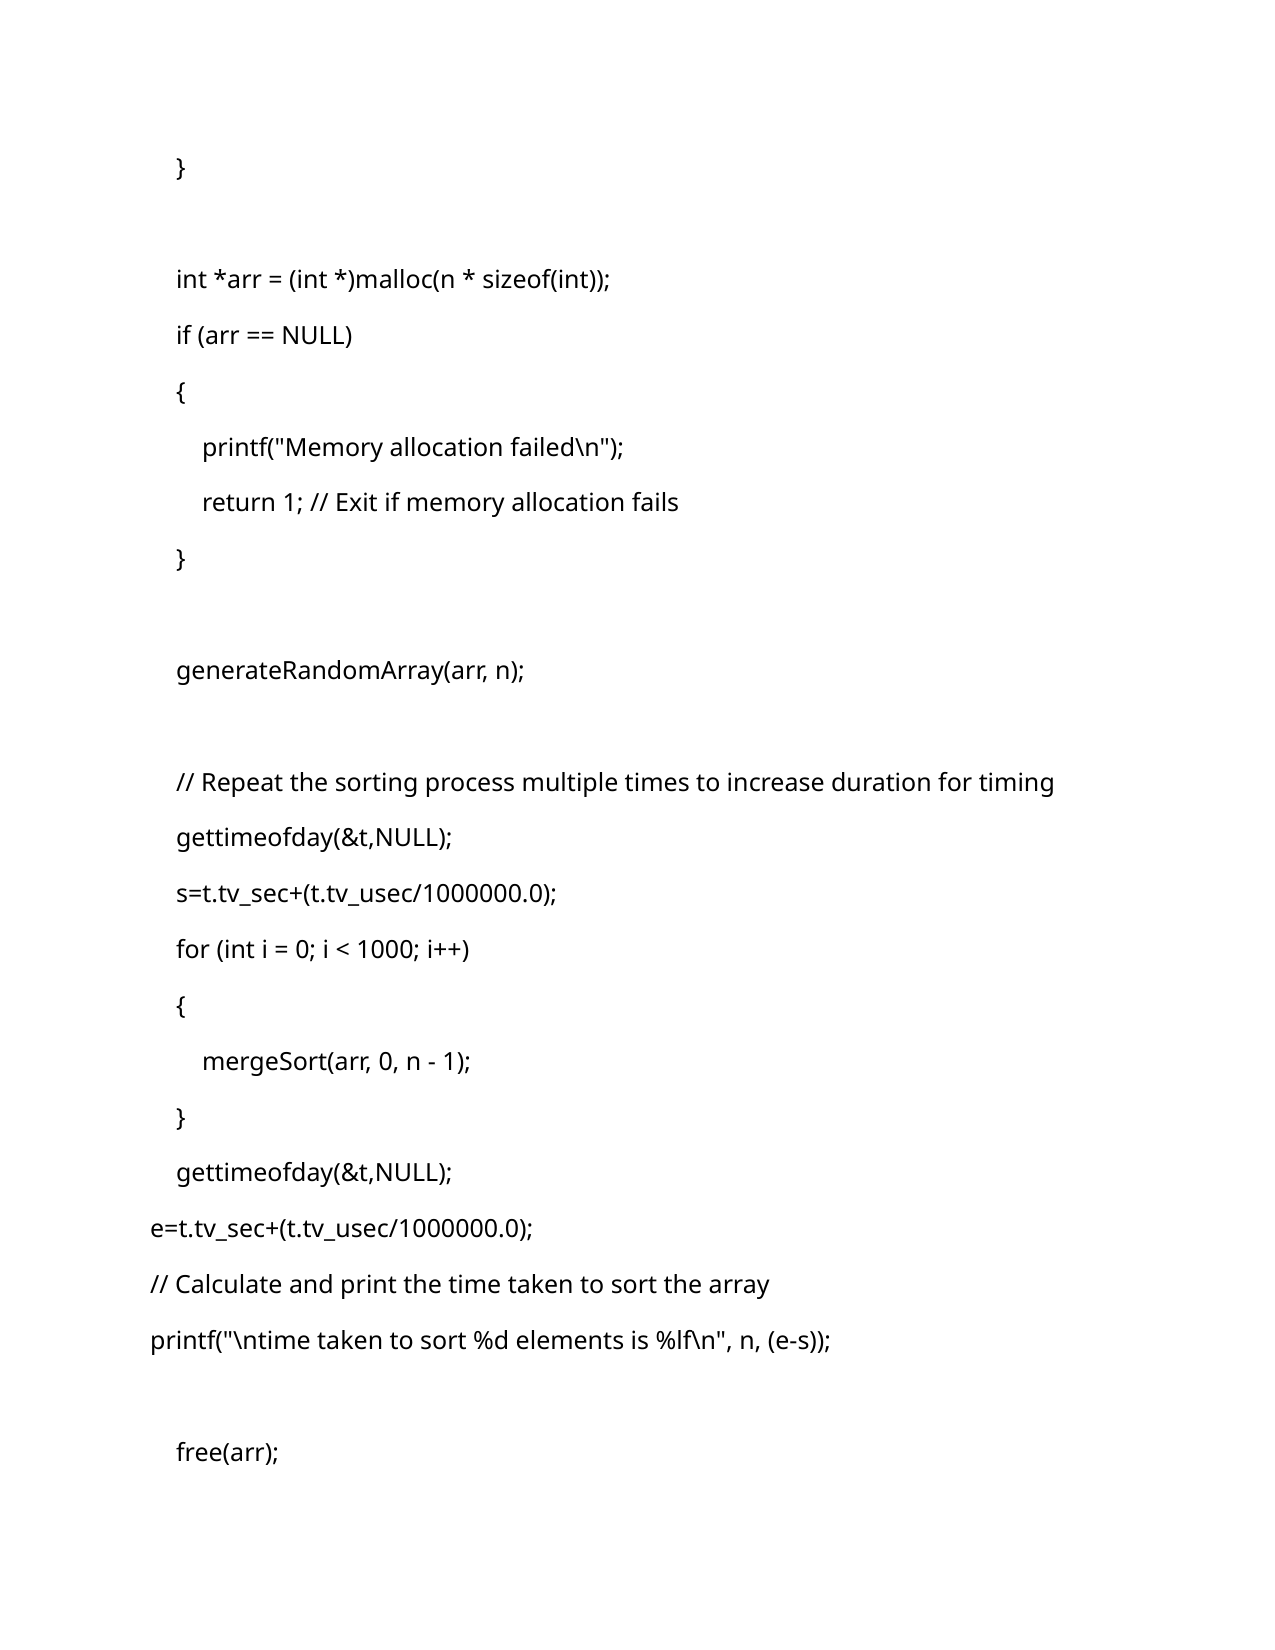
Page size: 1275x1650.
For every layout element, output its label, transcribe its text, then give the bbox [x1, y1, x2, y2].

text } [150, 150, 1125, 184]
text // Repeat the sorting process multiple times to increase duration for timing [150, 764, 1125, 798]
text s=t.tv_sec+(t.tv_usec/1000000.0); [150, 876, 1125, 910]
text int *arr = (int *)malloc(n * sizeof(int)); [150, 262, 1125, 296]
text { [150, 373, 1125, 407]
text printf("Memory allocation failed\n"); [150, 429, 1125, 463]
text } [150, 1099, 1125, 1133]
text // Calculate and print the time taken to sort the array [150, 1267, 1125, 1301]
text for (int i = 0; i < 1000; i++) [150, 932, 1125, 966]
text mergeSort(arr, 0, n - 1); [150, 1043, 1125, 1077]
text } [150, 541, 1125, 575]
text free(arr); [150, 1434, 1125, 1468]
text if (arr == NULL) [150, 317, 1125, 352]
text generateRandomArray(arr, n); [150, 652, 1125, 687]
text { [150, 987, 1125, 1022]
text return 1; // Exit if memory allocation fails [150, 485, 1125, 519]
text printf("\ntime taken to sort %d elements is %lf\n", n, (e-s)); [150, 1322, 1125, 1357]
text gettimeofday(&t,NULL); [150, 820, 1125, 854]
text gettimeofday(&t,NULL); [150, 1155, 1125, 1189]
text e=t.tv_sec+(t.tv_usec/1000000.0); [150, 1211, 1125, 1245]
